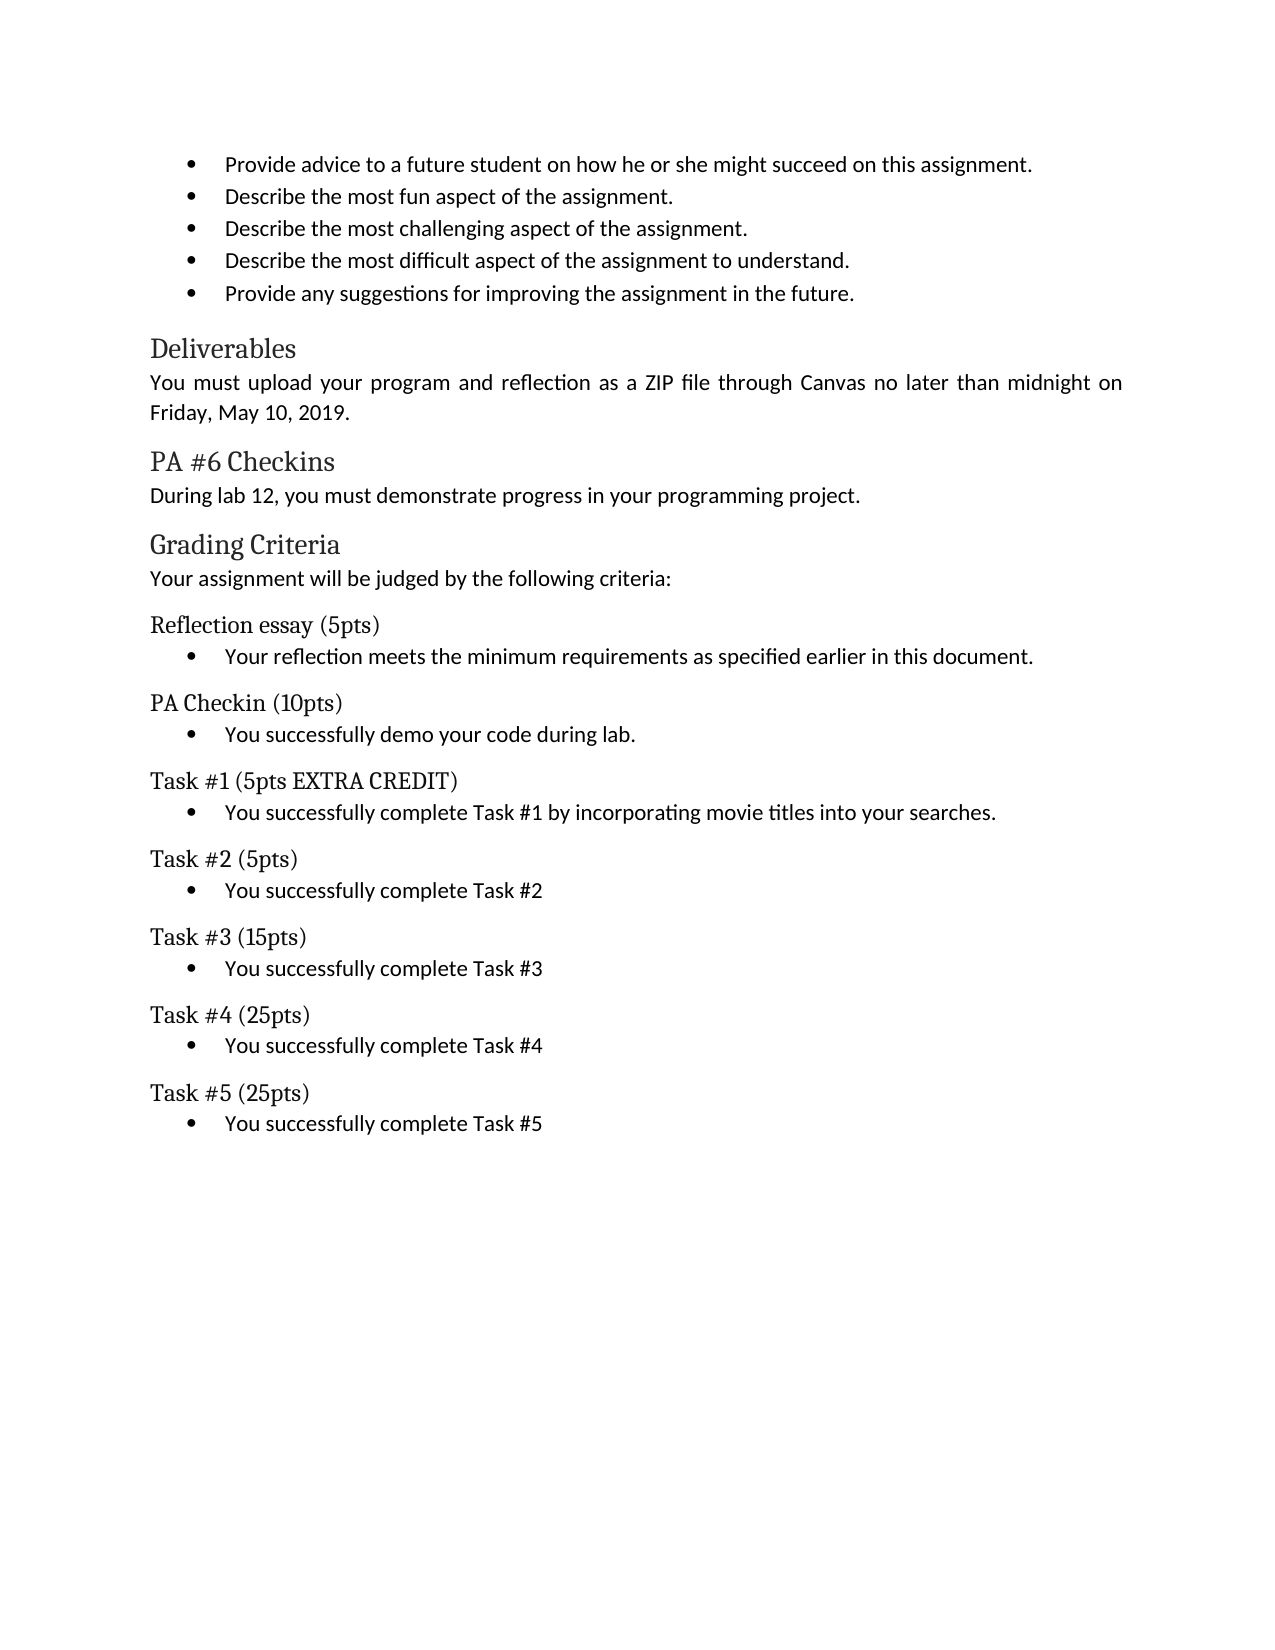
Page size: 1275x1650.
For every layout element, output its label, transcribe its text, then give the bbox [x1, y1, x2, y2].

subtitle Task #3 (15pts) [150, 923, 1125, 951]
list You successfully complete Task #3 [187, 954, 1125, 982]
text During lab 12, you must demonstrate progress in your programming project. [150, 481, 1125, 509]
subtitle PA #6 Checkins [150, 445, 1125, 478]
text You must upload your program and reflection as a ZIP file through Canvas no later than midnight on Friday, May 10, 2019. [150, 368, 1125, 426]
subtitle Reflection essay (5pts) [150, 611, 1125, 640]
list Your reflection meets the minimum requirements as specified earlier in this document. [187, 642, 1125, 670]
subtitle Task #2 (5pts) [150, 845, 1125, 873]
list Describe the most challenging aspect of the assignment. [187, 214, 1125, 242]
text Your assignment will be judged by the following criteria: [150, 564, 1125, 592]
subtitle PA Checkin (10pts) [150, 689, 1125, 718]
list You successfully complete Task #1 by incorporating movie titles into your searches. [187, 798, 1125, 826]
list Provide advice to a future student on how he or she might succeed on this assignment. [187, 150, 1125, 178]
list Describe the most difficult aspect of the assignment to understand. [187, 247, 1125, 274]
subtitle Task #5 (25pts) [150, 1078, 1125, 1107]
list Describe the most fun aspect of the assignment. [187, 182, 1125, 210]
list Provide any suggestions for improving the assignment in the future. [187, 279, 1125, 307]
list You successfully demo your code during lab. [187, 720, 1125, 748]
list You successfully complete Task #5 [187, 1109, 1125, 1138]
subtitle Task #1 (5pts EXTRA CREDIT) [150, 767, 1125, 796]
list You successfully complete Task #4 [187, 1032, 1125, 1060]
list You successfully complete Task #2 [187, 876, 1125, 904]
subtitle Grading Criteria [150, 528, 1125, 562]
subtitle Deliverables [150, 332, 1125, 365]
subtitle Task #4 (25pts) [150, 1001, 1125, 1029]
